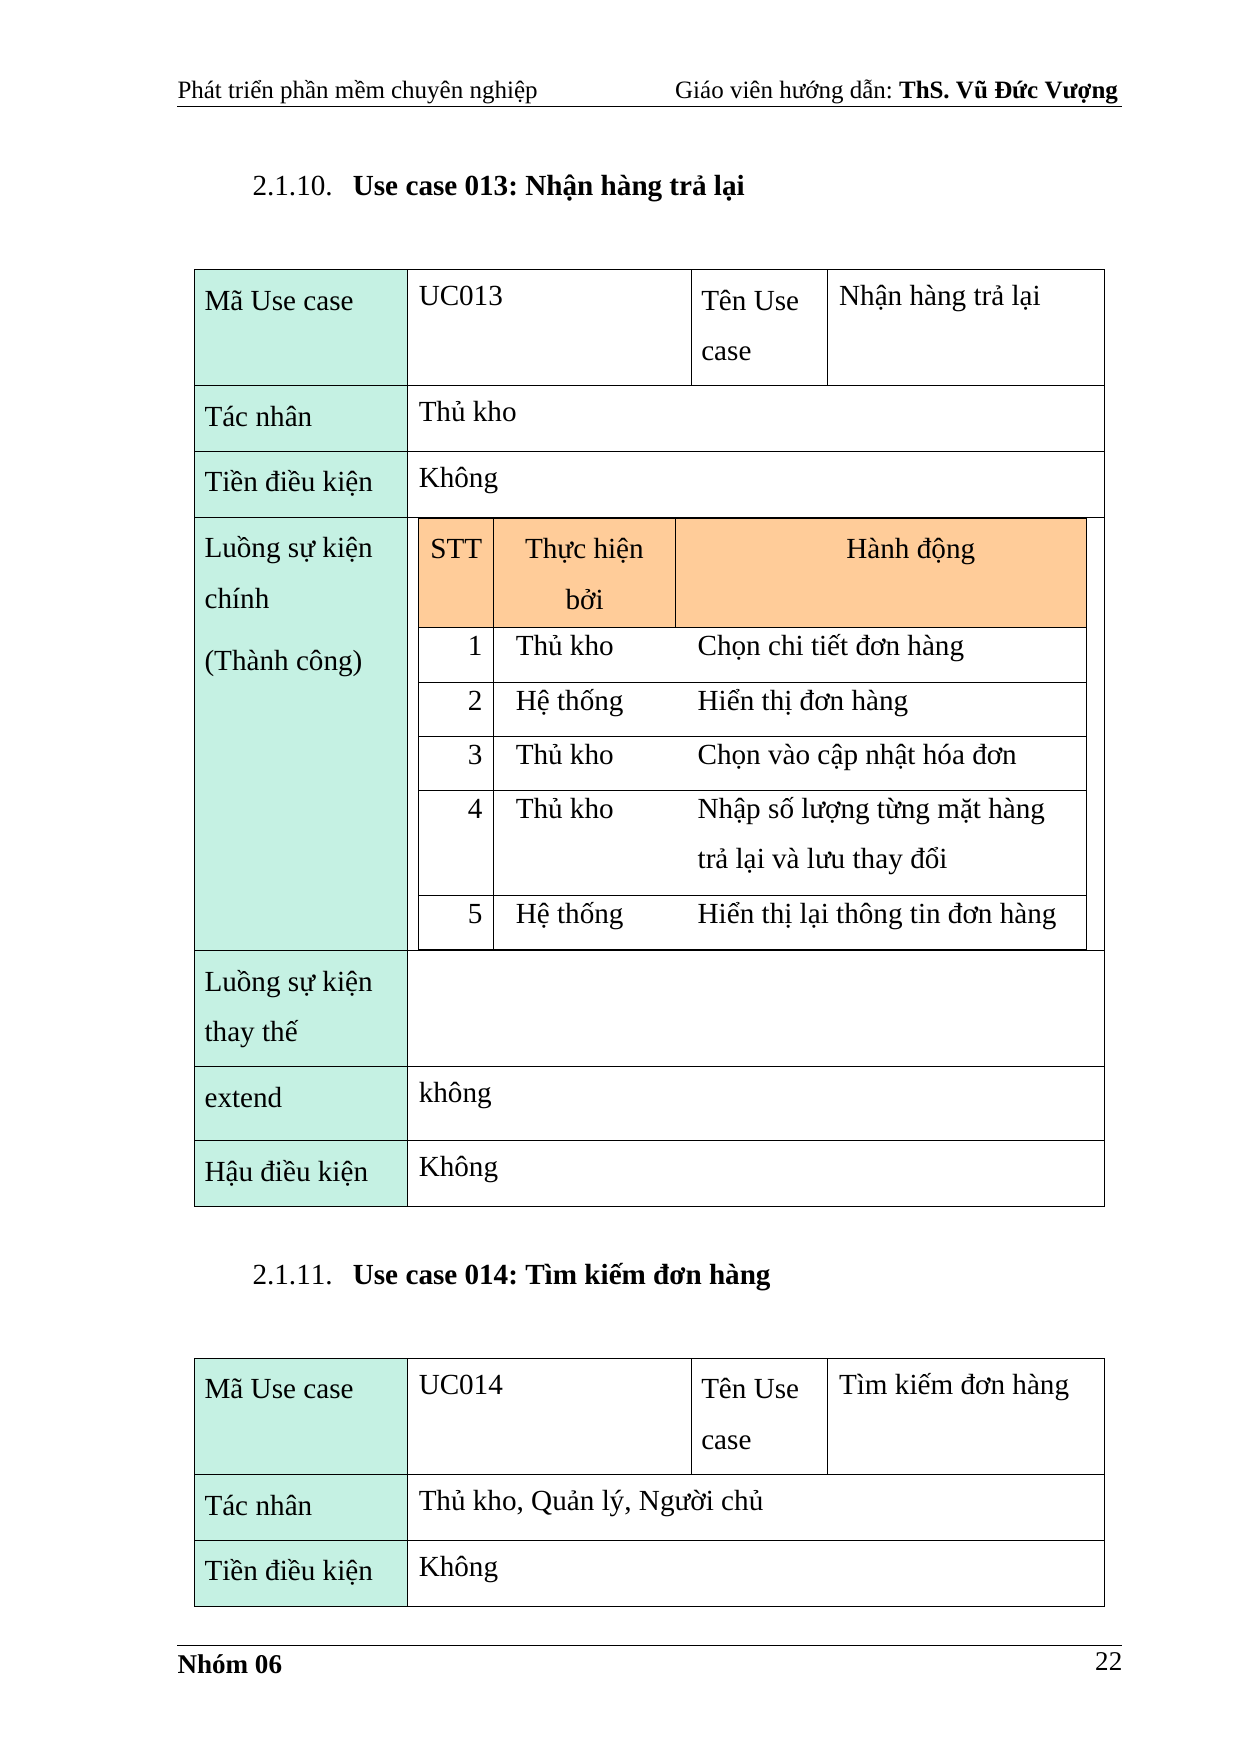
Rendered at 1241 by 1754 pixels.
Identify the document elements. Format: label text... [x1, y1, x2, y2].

table_cell Không [408, 1141, 1104, 1206]
table_cell [419, 683, 493, 736]
table_header Tên Use case [692, 1359, 827, 1474]
table_header Mã Use case [195, 270, 407, 385]
table_cell Không [408, 452, 1104, 517]
list Use case 014: Tìm kiếm đơn hàng [252, 1257, 1122, 1291]
table_cell [494, 737, 1086, 790]
table_header Mã Use case [195, 1359, 407, 1474]
table_header Nhận hàng trả lại [828, 270, 1104, 385]
table_cell [408, 518, 418, 950]
table_cell Thủ kho [408, 386, 1104, 451]
table_cell Thủ kho, Quản lý, Người chủ [408, 1475, 1104, 1540]
table_cell [408, 951, 1104, 1066]
table_cell [494, 628, 1086, 682]
table_cell [419, 896, 493, 949]
list Use case 013: Nhận hàng trả lại [252, 168, 1122, 202]
table_cell [419, 628, 493, 682]
table_cell [494, 683, 1086, 736]
table_cell Tác nhân [195, 1475, 407, 1540]
table_cell [419, 737, 493, 790]
table_cell [1087, 518, 1104, 950]
table_cell không [408, 1067, 1104, 1140]
table_header UC014 [408, 1359, 691, 1474]
table_cell [494, 896, 1086, 949]
table_cell Luồng sự kiện thay thế [195, 951, 407, 1066]
table_cell Không [408, 1541, 1104, 1606]
table_header Tên Use case [692, 270, 827, 385]
table_cell Luồng sự kiện chính (Thành công) [195, 518, 407, 950]
table_cell [494, 791, 1086, 895]
table_cell Hậu điều kiện [195, 1141, 407, 1206]
table_cell Tác nhân [195, 386, 407, 451]
table_cell Tiền điều kiện [195, 452, 407, 517]
table_header UC013 [408, 270, 691, 385]
table_cell Tiền điều kiện [195, 1541, 407, 1606]
table_header Tìm kiếm đơn hàng [828, 1359, 1104, 1474]
table_cell [419, 791, 493, 895]
table_cell extend [195, 1067, 407, 1140]
